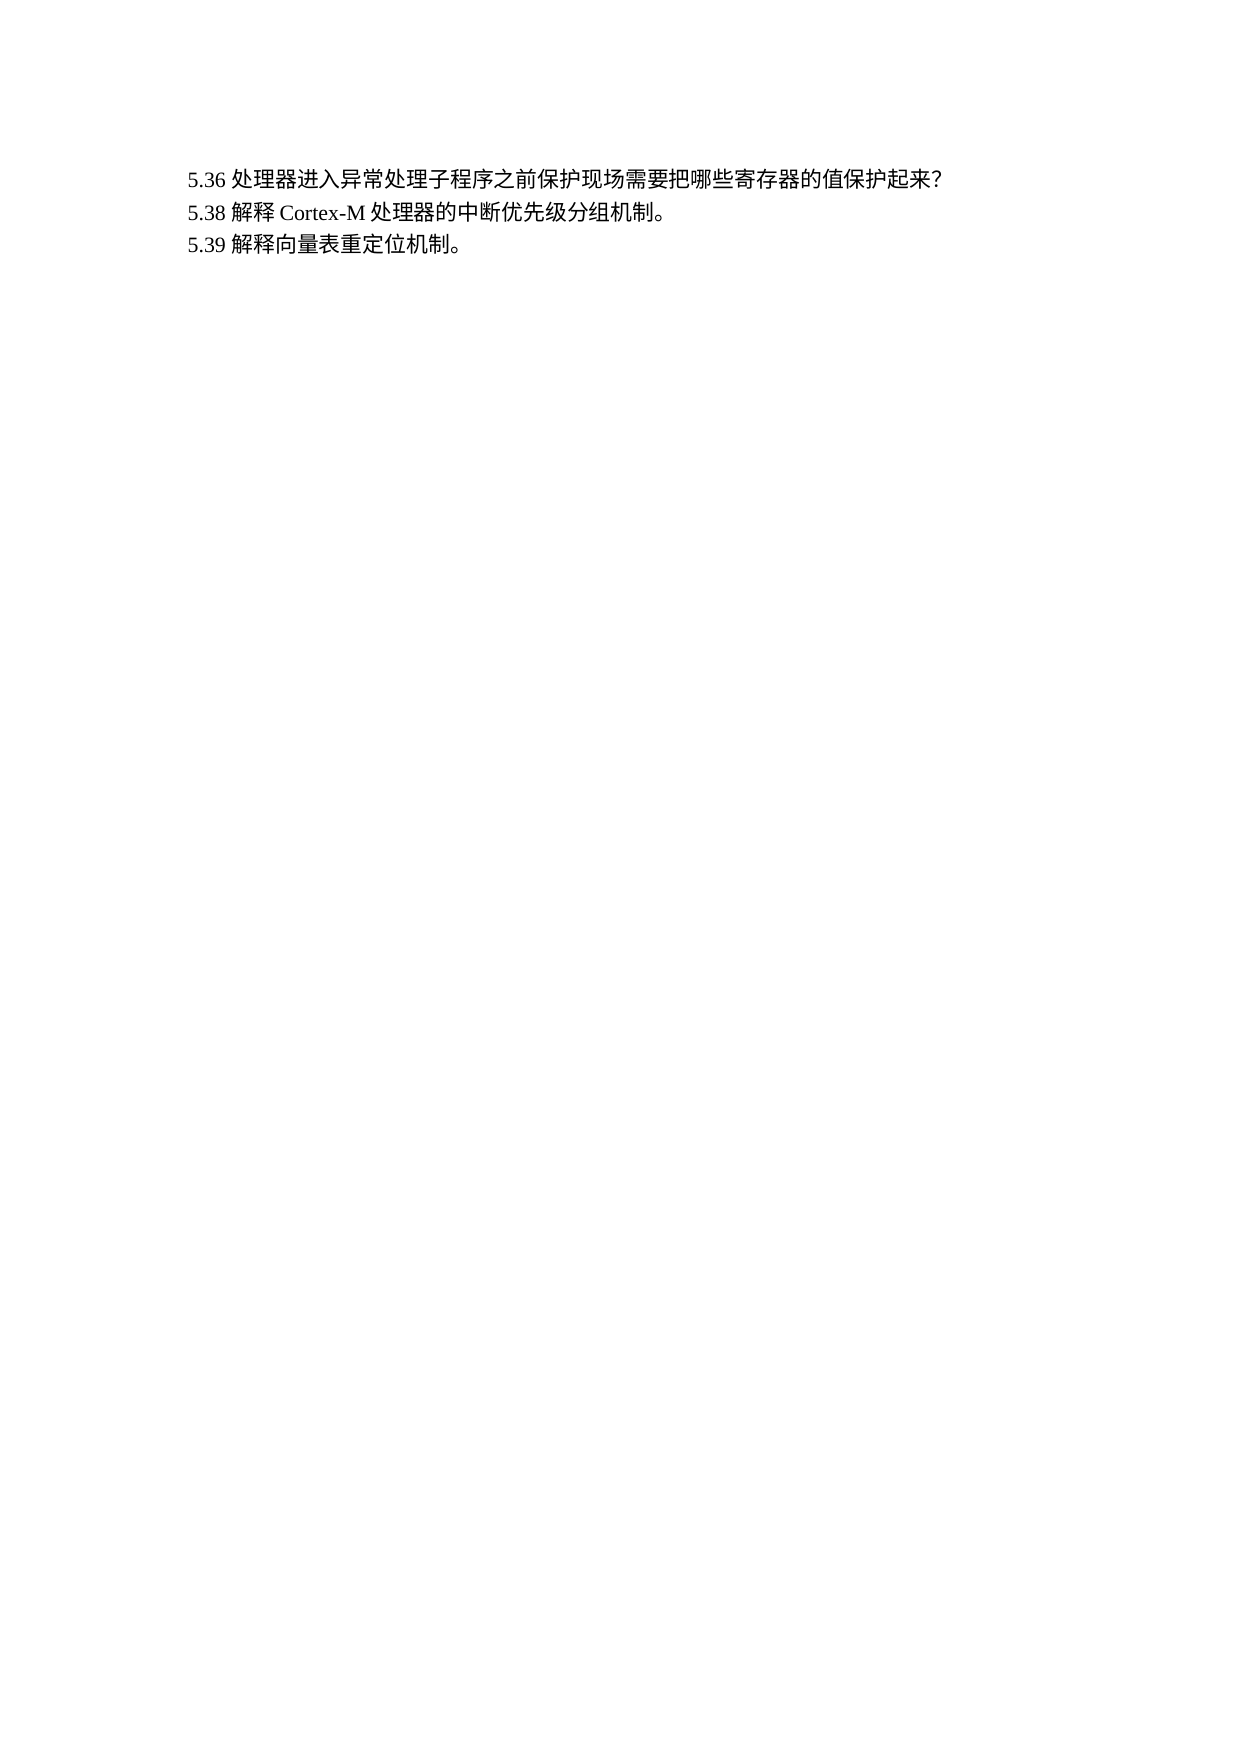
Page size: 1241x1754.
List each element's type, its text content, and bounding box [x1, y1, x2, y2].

text 5.39 解释向量表重定位机制。 [187, 227, 1053, 259]
text 5.36 处理器进入异常处理子程序之前保护现场需要把哪些寄存器的值保护起来？ [187, 162, 1053, 194]
text 5.38 解释Cortex-M处理器的中断优先级分组机制。 [187, 194, 1053, 227]
